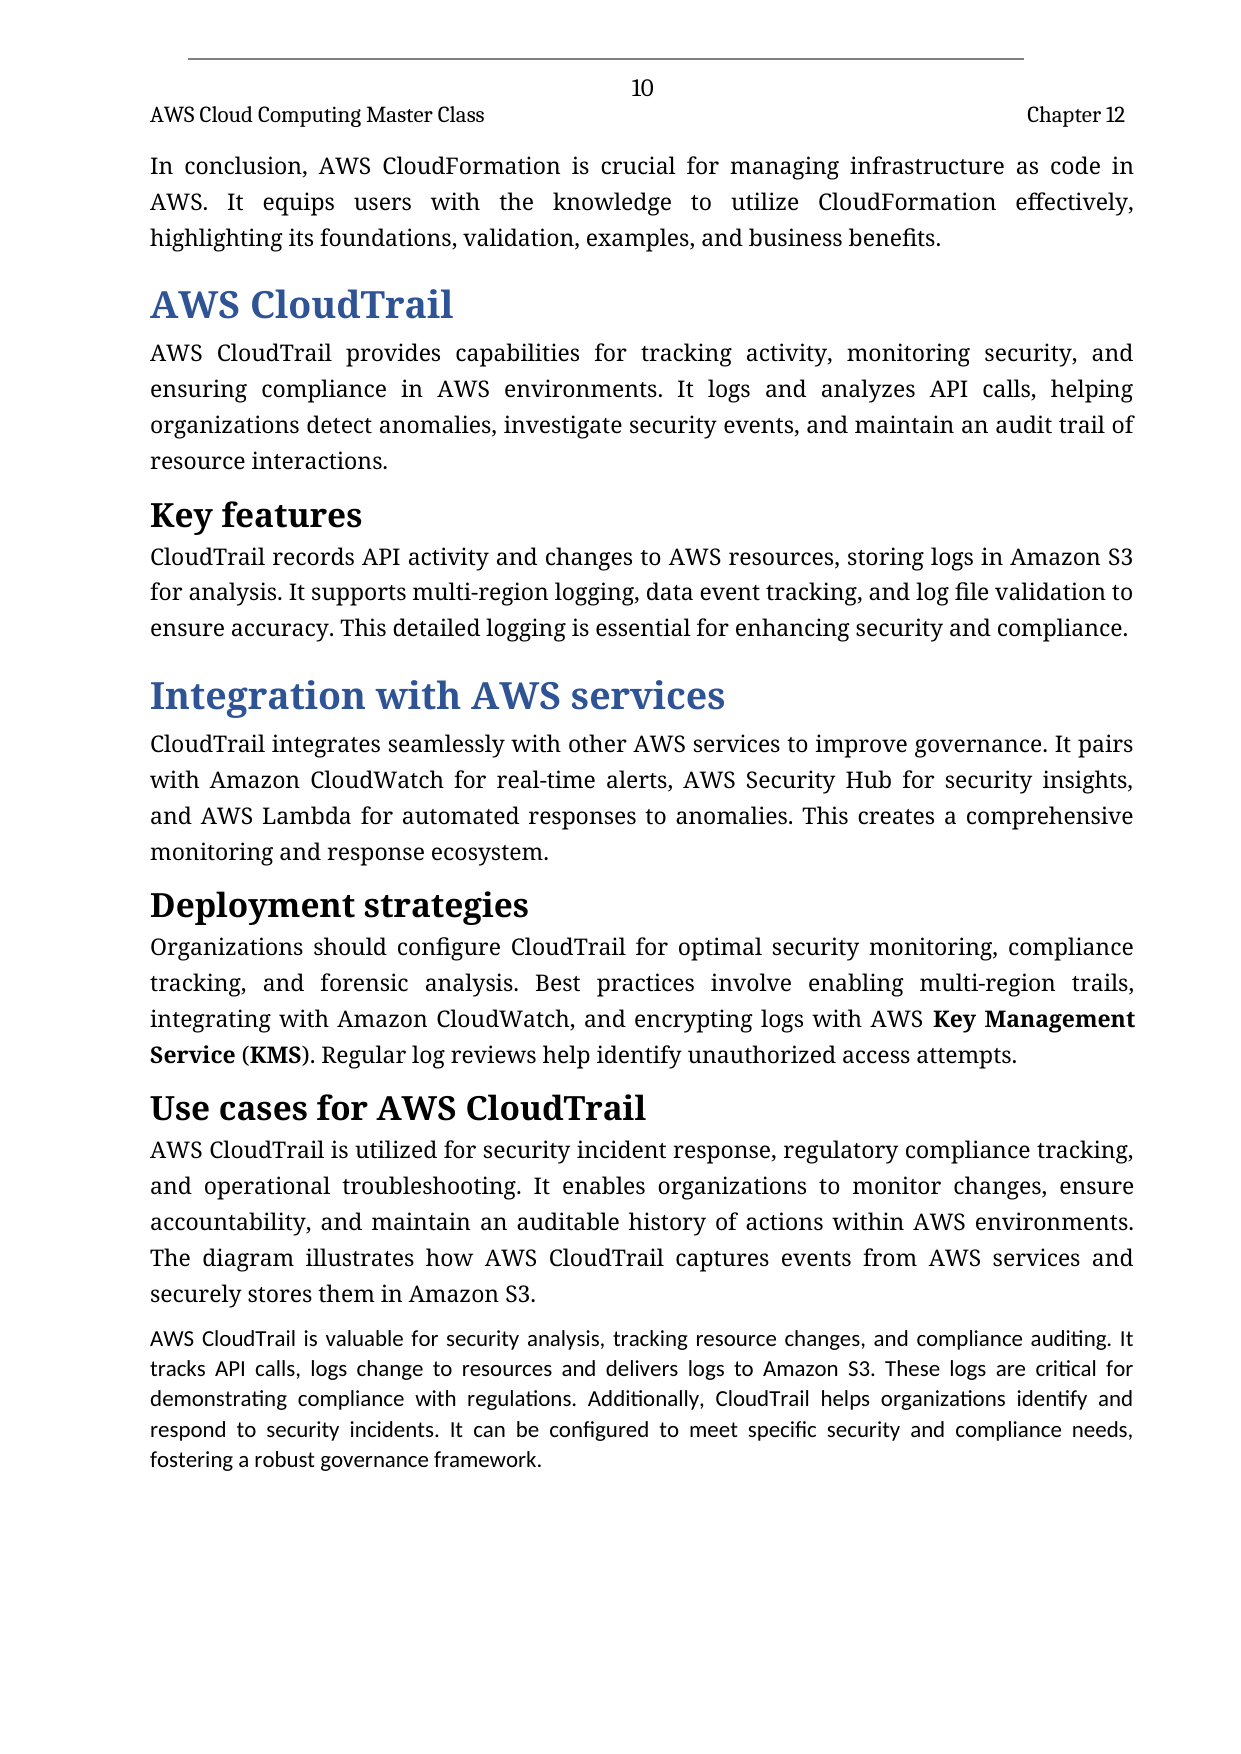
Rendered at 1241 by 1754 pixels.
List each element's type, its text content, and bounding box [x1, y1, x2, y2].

text In conclusion, AWS CloudFormation is crucial for managing infrastructure as code in AWS. It equips users with the knowledge to utilize CloudFormation effectively, highlighting its foundations, validation, examples, and business benefits. [150, 150, 1135, 253]
subtitle Key features [150, 491, 1135, 537]
text AWS CloudTrail is utilized for security incident response, regulatory compliance tracking, and operational troubleshooting. It enables organizations to monitor changes, ensure accountability, and maintain an auditable history of actions within AWS environments. The diagram illustrates how AWS CloudTrail captures events from AWS services and securely stores them in Amazon S3. [150, 1134, 1135, 1309]
subtitle Deployment strategies [150, 882, 1135, 927]
subtitle Integration with AWS services [150, 669, 1135, 720]
text CloudTrail records API activity and changes to AWS resources, storing logs in Amazon S3 for analysis. It supports multi-region logging, data event tracking, and log file validation to ensure accuracy. This detailed logging is essential for enhancing security and compliance. [150, 540, 1135, 643]
text AWS CloudTrail is valuable for security analysis, tracking resource changes, and compliance auditing. It tracks API calls, logs change to resources and delivers logs to Amazon S3. These logs are critical for demonstrating compliance with regulations. Additionally, CloudTrail helps organizations identify and respond to security incidents. It can be configured to meet specific security and compliance needs, fostering a robust governance framework. [150, 1324, 1135, 1473]
subtitle Use cases for AWS CloudTrail [150, 1085, 1135, 1130]
subtitle AWS CloudTrail [150, 279, 1135, 330]
text CloudTrail integrates seamlessly with other AWS services to improve governance. It pairs with Amazon CloudWatch for real-time alerts, AWS Security Hub for security insights, and AWS Lambda for automated responses to anomalies. This creates a comprehensive monitoring and response ecosystem. [150, 728, 1135, 867]
text Organizations should configure CloudTrail for optimal security monitoring, compliance tracking, and forensic analysis. Best practices involve enabling multi-region trails, integrating with Amazon CloudWatch, and encrypting logs with AWS Key Management Service (KMS). Regular log reviews help identify unauthorized access attempts. [150, 931, 1135, 1070]
text AWS CloudTrail provides capabilities for tracking activity, monitoring security, and ensuring compliance in AWS environments. It logs and analyzes API calls, helping organizations detect anomalies, investigate security events, and maintain an audit trail of resource interactions. [150, 337, 1135, 476]
